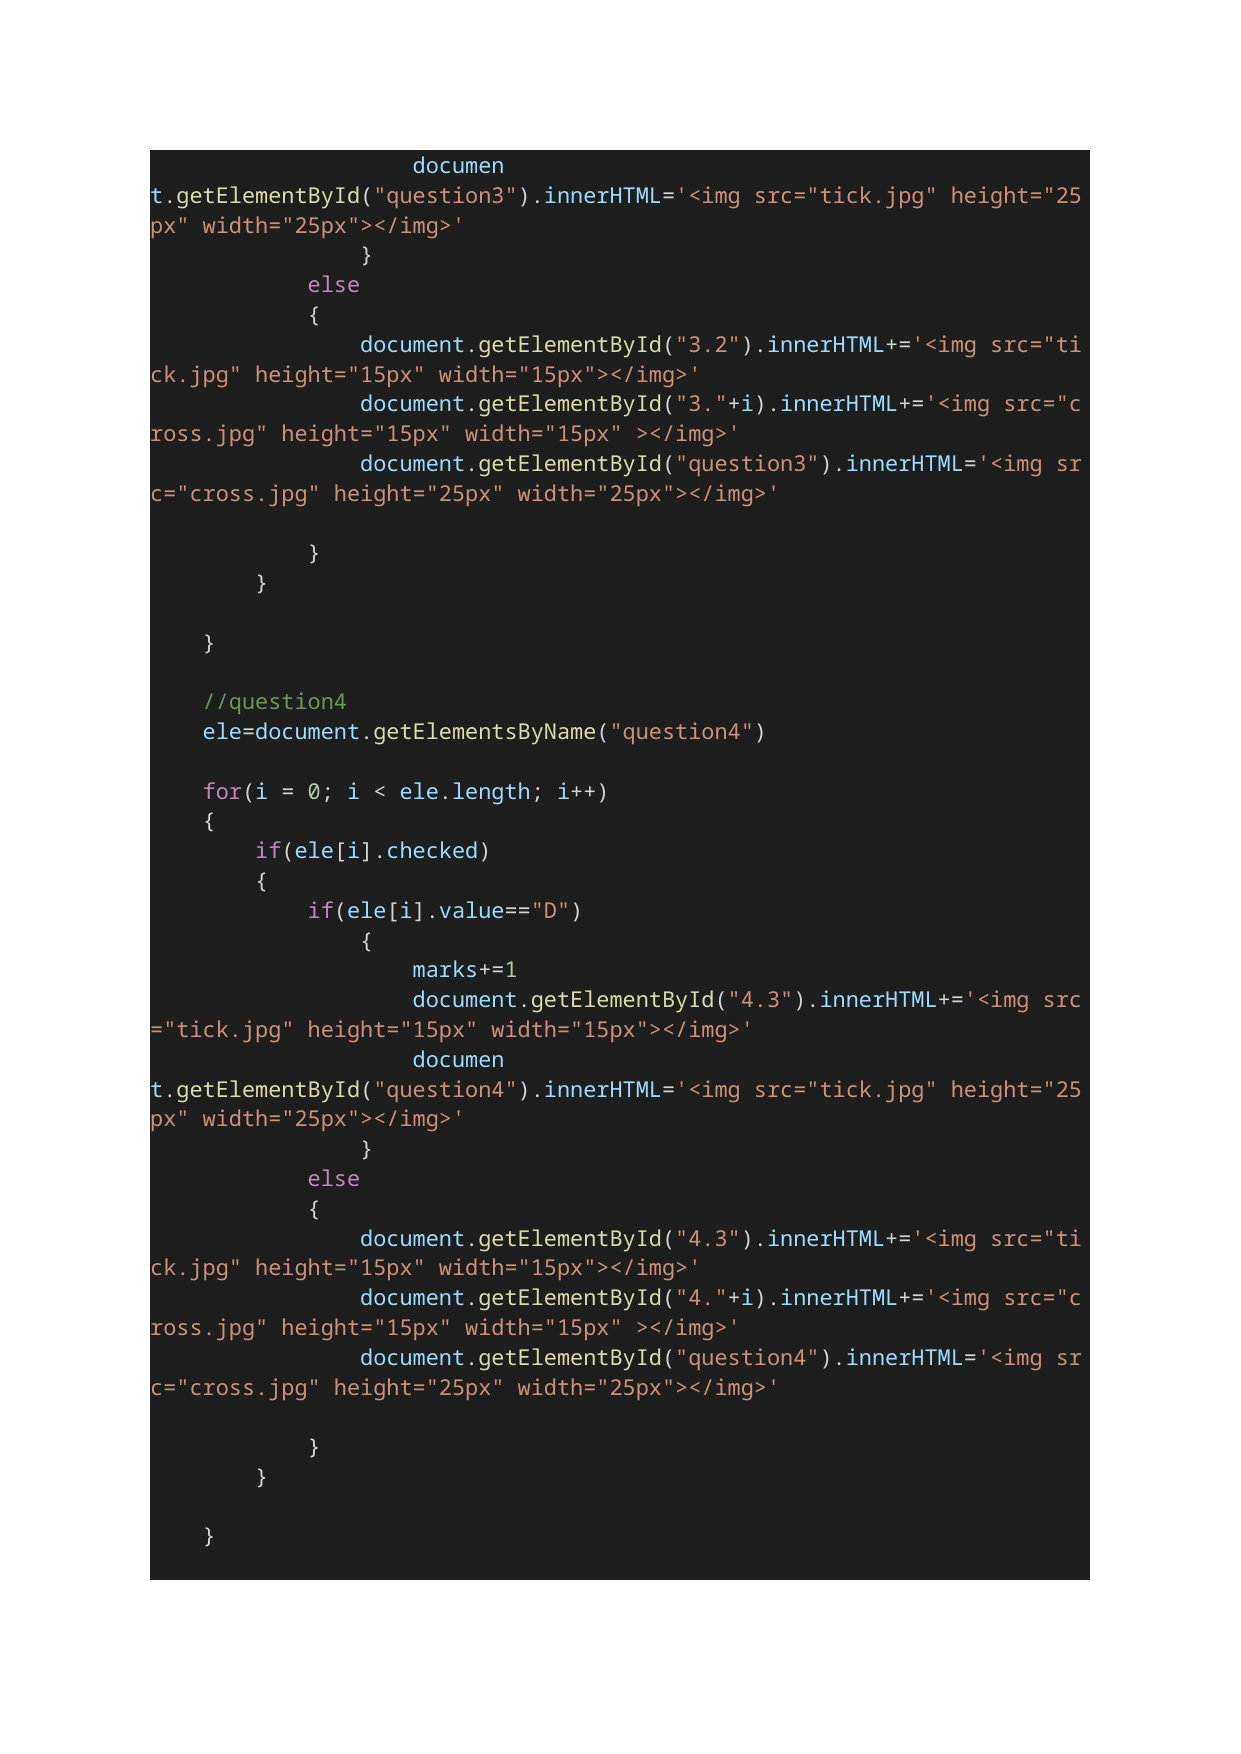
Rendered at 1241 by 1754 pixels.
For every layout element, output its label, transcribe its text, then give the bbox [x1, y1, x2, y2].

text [150, 329, 1090, 388]
text document.getElementById("question4").innerHTML='<img src="cross.jpg" height="25px" width="25px"></img>' [150, 1342, 1090, 1401]
text if(ele[i].value=="D") [150, 895, 1090, 924]
text for(i = 0; i < ele.length; i++) [150, 776, 1090, 805]
text document.getElementById("4."+i).innerHTML+='<img src="cross.jpg" height="15px" width="15px" ></img>' [150, 1282, 1090, 1342]
text else [150, 1163, 1090, 1193]
text } [150, 1133, 1090, 1163]
text { [150, 1193, 1090, 1222]
text } [150, 1520, 1090, 1550]
text marks+=1 [150, 954, 1090, 984]
text } [150, 1461, 1090, 1491]
text { [150, 299, 1090, 329]
text } [150, 537, 1090, 567]
text //question4 [150, 686, 1090, 716]
text } [150, 627, 1090, 656]
text { [150, 924, 1090, 954]
text } [150, 239, 1090, 269]
text { [150, 865, 1090, 895]
text document.getElementById("4.3").innerHTML+='<img src="tick.jpg" height="15px" width="15px"></img>' [150, 1222, 1090, 1282]
text else [150, 269, 1090, 299]
text document.getElementById("question4").innerHTML='<img src="tick.jpg" height="25px" width="25px"></img>' [150, 1044, 1090, 1133]
text } [150, 1431, 1090, 1461]
text ele=document.getElementsByName("question4") [150, 716, 1090, 746]
text document.getElementById("question3").innerHTML='<img src="cross.jpg" height="25px" width="25px"></img>' [150, 448, 1090, 507]
text if(ele[i].checked) [150, 835, 1090, 865]
text { [150, 805, 1090, 835]
text document.getElementById("4.3").innerHTML+='<img src="tick.jpg" height="15px" width="15px"></img>' [150, 984, 1090, 1044]
text } [150, 567, 1090, 597]
text document.getElementById("question3").innerHTML='<img src="tick.jpg" height="25px" width="25px"></img>' [150, 150, 1090, 239]
text document.getElementById("3."+i).innerHTML+='<img src="cross.jpg" height="15px" width="15px" ></img>' [150, 388, 1090, 448]
